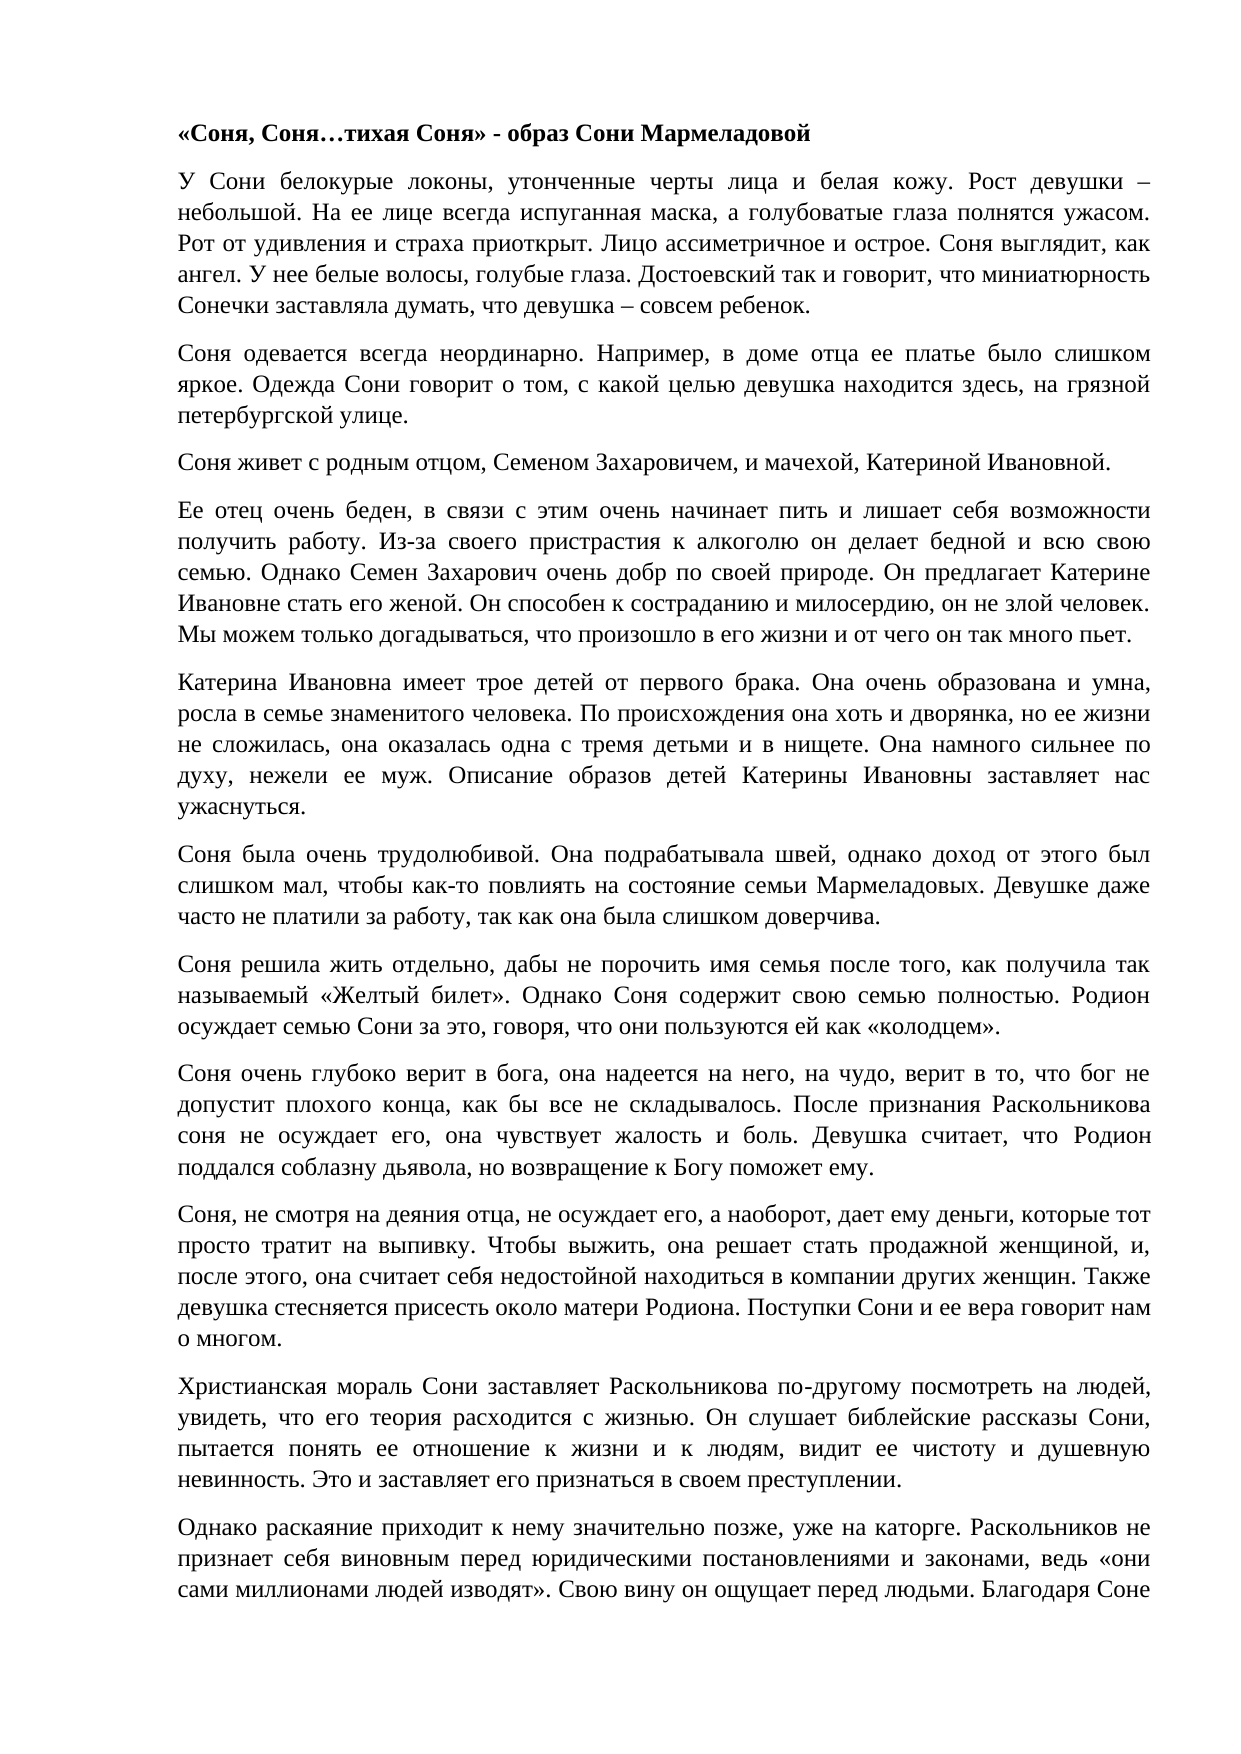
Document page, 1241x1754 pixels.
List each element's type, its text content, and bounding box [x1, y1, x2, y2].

text Соня одевается всегда неординарно. Например, в доме отца ее платье было слишком яркое. Одежда Сони говорит о том, с какой целью девушка находится здесь, на грязной петербургской улице. [177, 397, 1152, 428]
text У Сони белокурые локоны, утонченные черты лица и белая кожу. Рост девушки – небольшой. На ее лице всегда испуганная маска, а голубоватые глаза полнятся ужасом. Рот от удивления и страха приоткрыт. Лицо ассиметричное и острое. Соня выглядит, как ангел. У нее белые волосы, голубые глаза. Достоевский так и говорит, что миниатюрность Сонечки заставляла думать, что девушка – совсем ребенок. [177, 166, 1152, 197]
text Соня очень глубоко верит в бога, она надеется на него, на чудо, верит в то, что бог не допустит плохого конца, как бы все не складывалось. После признания Раскольникова соня не осуждает его, она чувствует жалость и боль. Девушка считает, что Родион поддался соблазну дьявола, но возвращение к Богу поможет ему. [177, 1058, 1152, 1180]
text «Соня, Соня…тихая Соня» - образ Сони Мармеладовой [177, 118, 1152, 147]
text У Сони белокурые локоны, утонченные черты лица и белая кожу. Рост девушки – небольшой. На ее лице всегда испуганная маска, а голубоватые глаза полнятся ужасом. Рот от удивления и страха приоткрыт. Лицо ассиметричное и острое. Соня выглядит, как ангел. У нее белые волосы, голубые глаза. Достоевский так и говорит, что миниатюрность Сонечки заставляла думать, что девушка – совсем ребенок. [177, 288, 1152, 319]
text Катерина Ивановна имеет трое детей от первого брака. Она очень образована и умна, росла в семье знаменитого человека. По происхождения она хоть и дворянка, но ее жизни не сложилась, она оказалась одна с тремя детьми и в нищете. Она намного сильнее по духу, нежели ее муж. Описание образов детей Катерины Ивановны заставляет нас ужаснуться. [177, 667, 1152, 820]
text Христианская мораль Сони заставляет Раскольникова по-другому посмотреть на людей, увидеть, что его теория расходится с жизнью. Он слушает библейские рассказы Сони, пытается понять ее отношение к жизни и к людям, видит ее чистоту и душевную невинность. Это и заставляет его признаться в своем преступлении. [177, 1462, 1152, 1493]
text Соня, не смотря на деяния отца, не осуждает его, а наоборот, дает ему деньги, которые тот просто тратит на выпивку. Чтобы выжить, она решает стать продажной женщиной, и, после этого, она считает себя недостойной находиться в компании других женщин. Также девушка стесняется присесть около матери Родиона. Поступки Сони и ее вера говорит нам о многом. [177, 1321, 1152, 1352]
text Ее отец очень беден, в связи с этим очень начинает пить и лишает себя возможности получить работу. Из-за своего пристрастия к алкоголю он делает бедной и всю свою семью. Однако Семен Захарович очень добр по своей природе. Он предлагает Катерине Ивановне стать его женой. Он способен к состраданию и милосердию, он не злой человек. Мы можем только догадываться, что произошло в его жизни и от чего он так много пьет. [177, 495, 1152, 648]
text Соня решила жить отдельно, дабы не порочить имя семья после того, как получила так называемый «Желтый билет». Однако Соня содержит свою семью полностью. Родион осуждает семью Сони за это, говоря, что они пользуются ей как «колодцем». [177, 949, 1152, 1039]
text Соня была очень трудолюбивой. Она подрабатывала швей, однако доход от этого был слишком мал, чтобы как-то повлиять на состояние семьи Мармеладовых. Девушке даже часто не платили за работу, так как она была слишком доверчива. [177, 839, 1152, 930]
text Соня живет с родным отцом, Семеном Захаровичем, и мачехой, Катериной Ивановной. [177, 447, 1152, 476]
